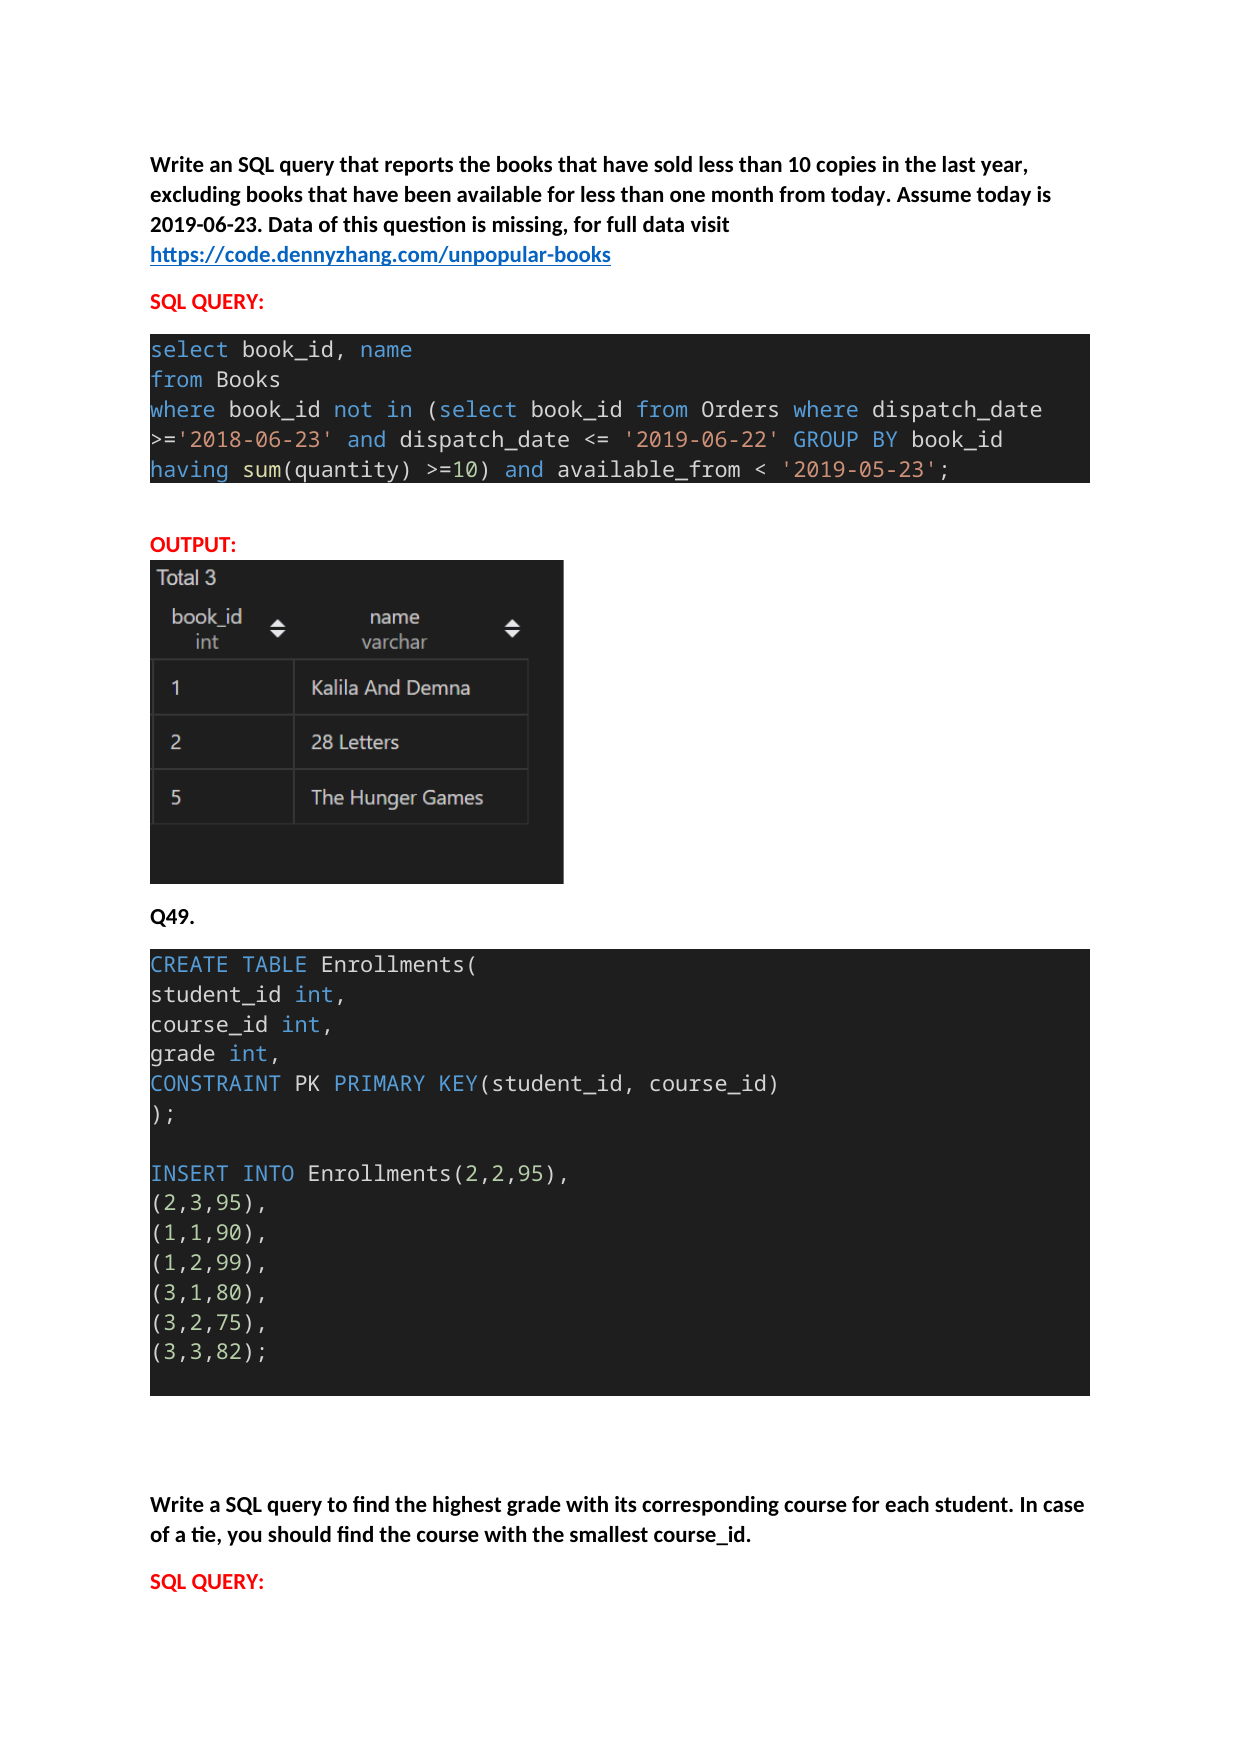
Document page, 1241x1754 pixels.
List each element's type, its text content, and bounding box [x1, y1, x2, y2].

text CREATE TABLE Enrollments( [150, 949, 1090, 979]
text INSERT INTO Enrollments(2,2,95), [150, 1158, 1090, 1187]
text ); [150, 1098, 1090, 1128]
text (1,1,90), [150, 1217, 1090, 1247]
text from Books [150, 364, 1090, 394]
text CONSTRAINT PK PRIMARY KEY(student_id, course_id) [150, 1068, 1090, 1098]
text SQL QUERY: [150, 287, 1090, 316]
text where book_id not in (select book_id from Orders where dispatch_date >='2018-06-23' and dispatch_date <= '2019-06-22' GROUP BY book_id having sum(quantity) >=10) and available_from < '2019-05-23'; [150, 394, 1090, 483]
text (2,3,95), [150, 1187, 1090, 1217]
picture [150, 560, 564, 884]
text student_id int, [150, 979, 1090, 1009]
text SQL QUERY: [150, 1567, 1090, 1595]
text Write a SQL query to find the highest grade with its corresponding course for each student. In case of a tie, you should find the course with the smallest course_id. [150, 1490, 1090, 1548]
text select book_id, name [150, 334, 1090, 364]
text (3,1,80), [150, 1277, 1090, 1307]
text Write an SQL query that reports the books that have sold less than 10 copies in the last year, excluding books that have been available for less than one month from today. Assume today is 2019-06-23. Data of this question is missing, for full data visit https://code.dennyzhang.com/unpopular-books [150, 150, 1090, 269]
text course_id int, [150, 1009, 1090, 1038]
text (1,2,99), [150, 1247, 1090, 1277]
text (3,2,75), [150, 1307, 1090, 1336]
text Q49. [150, 902, 1090, 930]
text (3,3,82); [150, 1336, 1090, 1366]
text grade int, [150, 1038, 1090, 1068]
